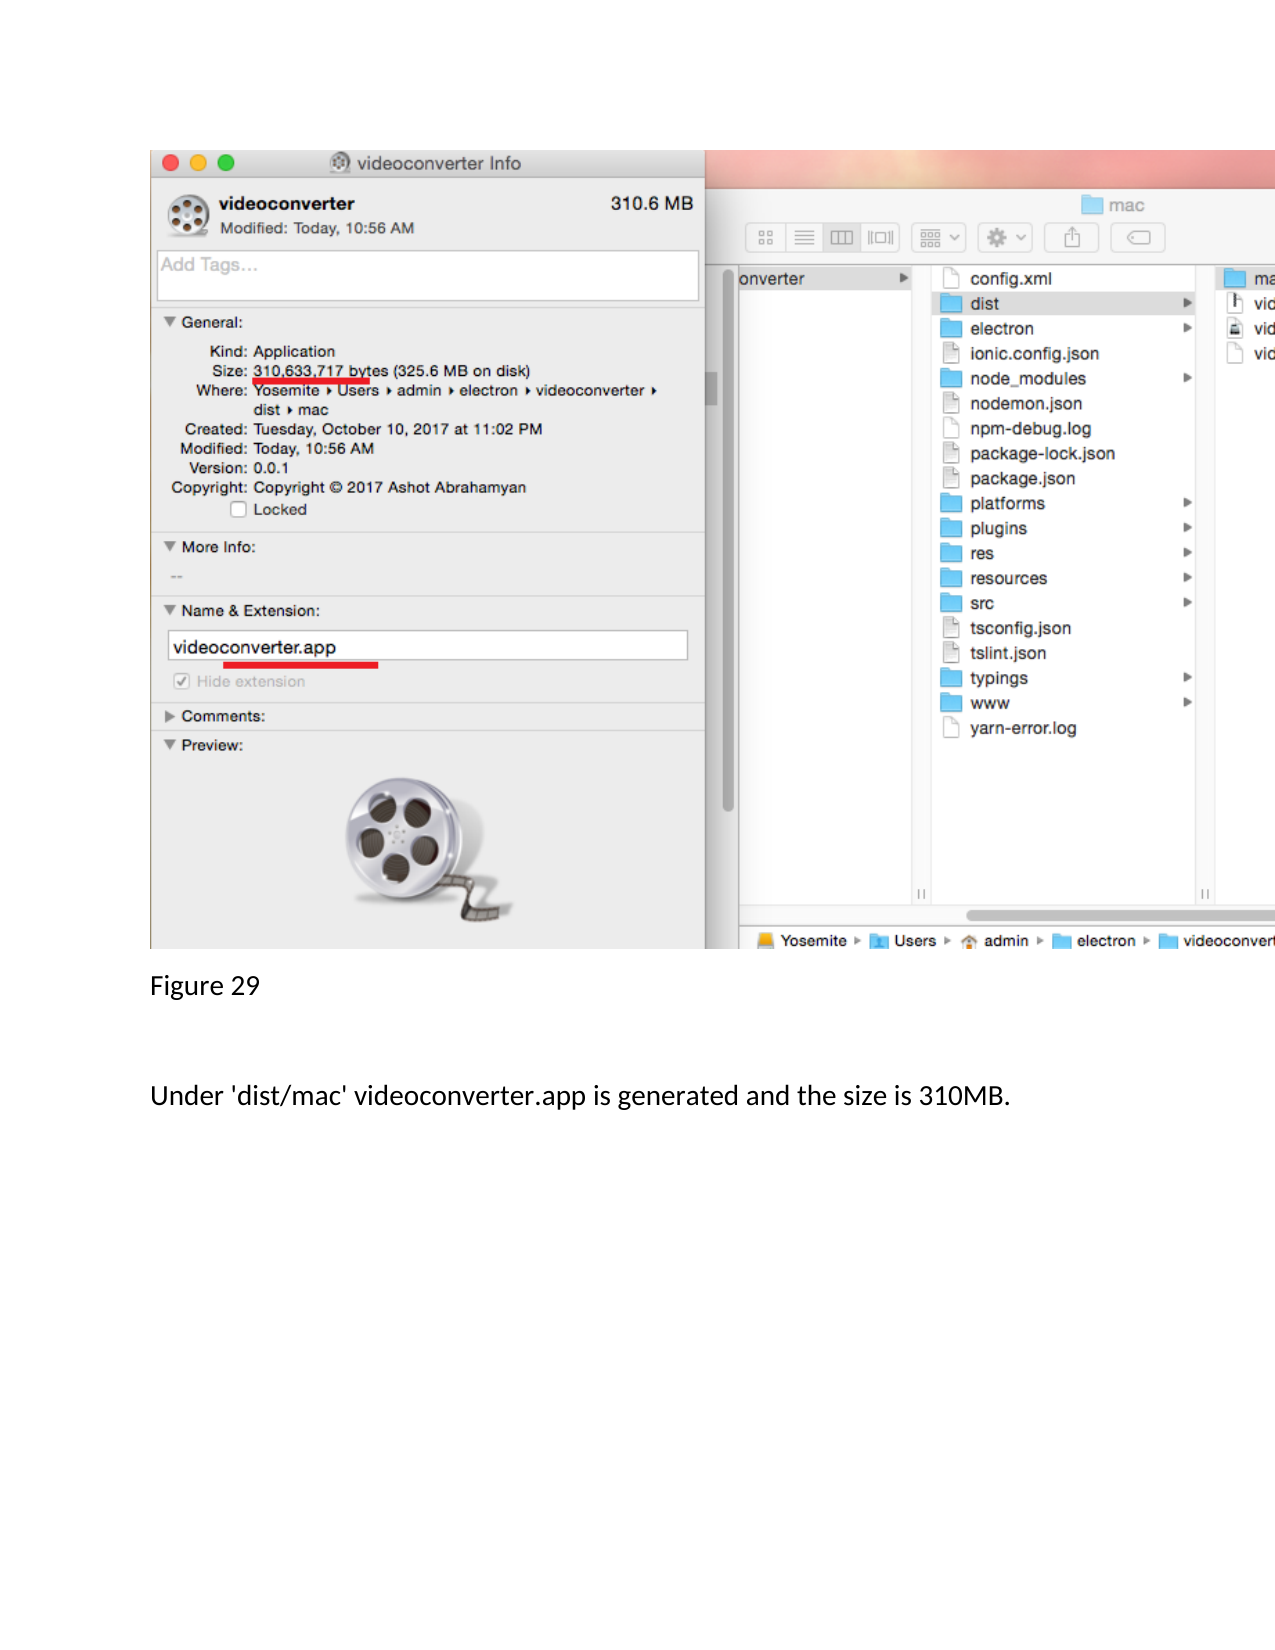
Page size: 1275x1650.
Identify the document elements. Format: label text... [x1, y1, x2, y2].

text Under 'dist/mac' videoconverter.app is generated and the size is 310MB. [150, 1077, 1125, 1113]
picture [150, 150, 1275, 949]
text Figure 29 [150, 967, 1125, 1003]
